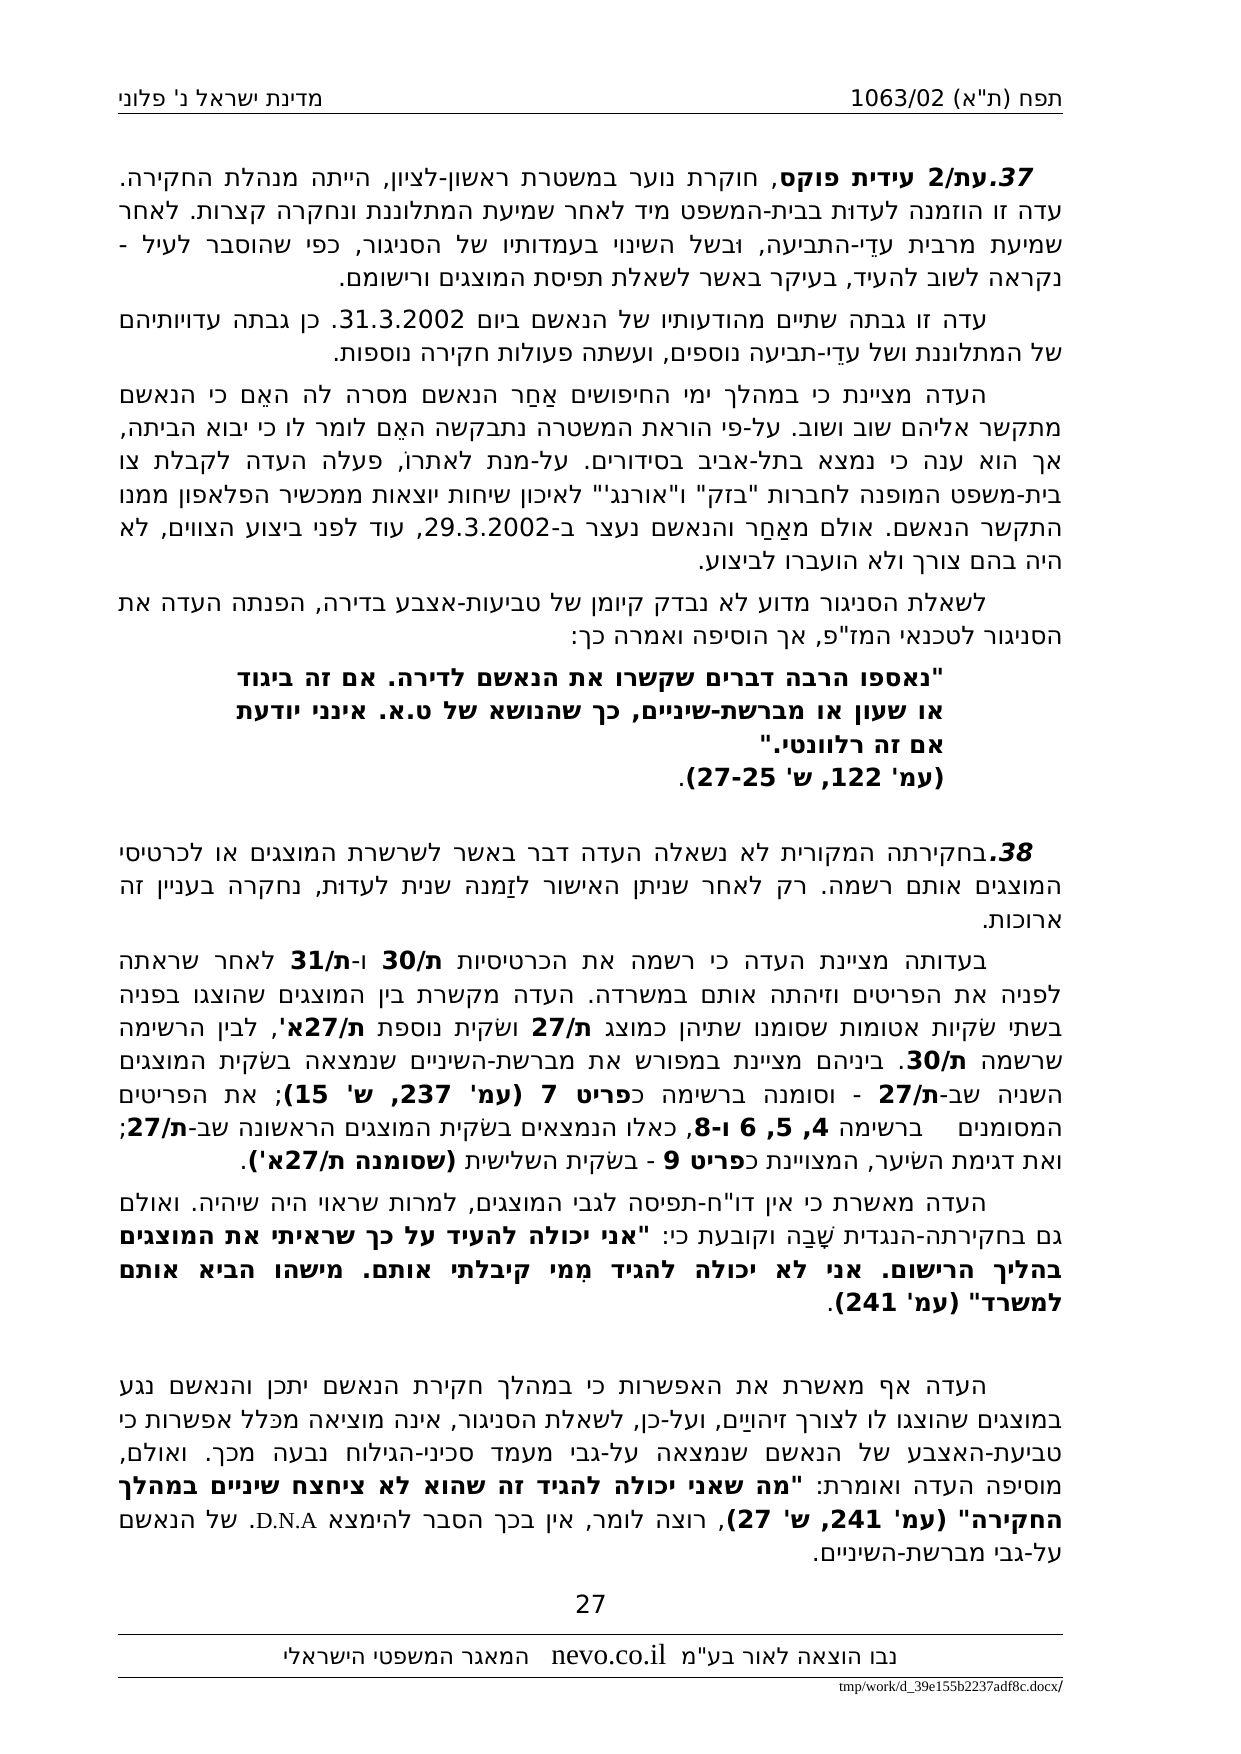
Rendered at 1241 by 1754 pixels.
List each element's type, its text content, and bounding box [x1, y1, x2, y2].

text 37. עת/2 עידית פוקס, חוקרת נוער במשטרת ראשון-לציון, הייתה מנהלת החקירה. עדה זו הוזמנה לעדוּת בבית-המשפט מיד לאחר שמיעת המתלוננת ונחקרה קצרות. לאחר שמיעת מרבית עדֵי-התביעה, וּבשל השינוי בעמדותיו של הסניגור, כפי שהוסבר לעיל - נקראה לשוב להעיד, בעיקר באשר לשאלת תפיסת המוצגים ורישומם. [118, 160, 1063, 293]
text העדה מאשרת כי אין דו"ח-תפיסה לגבי המוצגים, למרות שראוי היה שיהיה. ואולם גם בחקירתה-הנגדית שָׁבַה וקובעת כי: "אני יכולה להעיד על כך שראיתי את המוצגים בהליך הרישום. אני לא יכולה להגיד מִמי קיבלתי אותם. מישהו הביא אותם למשרד" (עמ' 241). [118, 1185, 1063, 1318]
text העדה מציינת כי במהלך ימי החיפושים אַחַר הנאשם מסרה לה האֵם כי הנאשם מתקשר אליהם שוב ושוב. על-פי הוראת המשטרה נתבקשה האֵם לומר לו כי יבוא הביתה, אך הוא ענה כי נמצא בתל-אביב בסידורים. על-מנת לאתרוֹ, פעלה העדה לקבלת צו בית-משפט המופנה לחברות "בזק" ו"אורנג'" לאיכון שיחות יוצאות ממכשיר הפלאפון ממנו התקשר הנאשם. אולם מאַחַר והנאשם נעצר ב-29.3.2002, עוד לפני ביצוע הצווים, לא היה בהם צורך ולא הועברו לביצוע. [118, 376, 1063, 576]
text לשאלת הסניגור מדוע לא נבדק קיומן של טביעות-אצבע בדירה, הפנתה העדה את הסניגור לטכנאי המז"פ, אך הוסיפה ואמרה כך: [118, 585, 1063, 651]
text העדה אף מאשרת את האפשרות כי במהלך חקירת הנאשם יתכן והנאשם נגע במוצגים שהוצגו לו לצורך זיהויַים, ועל-כן, לשאלת הסניגור, אינה מוציאה מכּלל אפשרות כי טביעת-האצבע של הנאשם שנמצאה על-גבי מעמד סכיני-הגילוח נבעה מכך. ואולם, מוסיפה העדה ואומרת: "מה שאני יכולה להגיד זה שהוא לא ציחצח שיניים במהלך החקירה" (עמ' 241, ש' 27), רוצה לומר, אין בכך הסבר להימצא D.N.A. של הנאשם על-גבי מברשת-השיניים. [118, 1368, 1063, 1568]
text "נאספו הרבה דברים שקשרו את הנאשם לדירה. אם זה ביגוד או שעון או מברשת-שיניים, כך שהנושא של ט.א. אינני יודעת אם זה רלוונטי." [236, 660, 945, 760]
text עדה זו גבתה שתיים מהודעותיו של הנאשם ביום 31.3.2002. כן גבתה עדויותיהם של המתלוננת ושל עדֵי-תביעה נוספים, ועשתה פעולות חקירה נוספות. [118, 301, 1063, 368]
text 38. בחקירתה המקורית לא נשאלה העדה דבר באשר לשרשרת המוצגים או לכרטיסי המוצגים אותם רשמה. רק לאחר שניתן האישור לזַמנהּ שנית לעדוּת, נחקרה בעניין זה ארוכות. [118, 835, 1063, 935]
text (עמ' 122, ש' 27-25). [236, 760, 945, 793]
text בעדותה מציינת העדה כי רשמה את הכרטיסיות ת/30 ו-ת/31 לאחר שראתה לפניה את הפריטים וזיהתה אותם במשרדה. העדה מקשרת בין המוצגים שהוצגו בפניה בשתי שׂקיות אטומות שסומנו שתיהן כמוצג ת/27 ושׂקית נוספת ת/27א', לבין הרשימה שרשמה ת/30. ביניהם מציינת במפורש את מברשת-השיניים שנמצאה בשׂקית המוצגים השניה שב-ת/27 - וסומנה ברשימה כפריט 7 (עמ' 237, ש' 15); את הפריטים המסומנים ברשימה 4, 5, 6 ו-8, כאלו הנמצאים בשׂקית המוצגים הראשונה שב-ת/27; ואת דגימת השׂיער, המצויינת כפריט 9 - בשׂקית השלישית (שסומנה ת/27א'). [118, 943, 1063, 1176]
